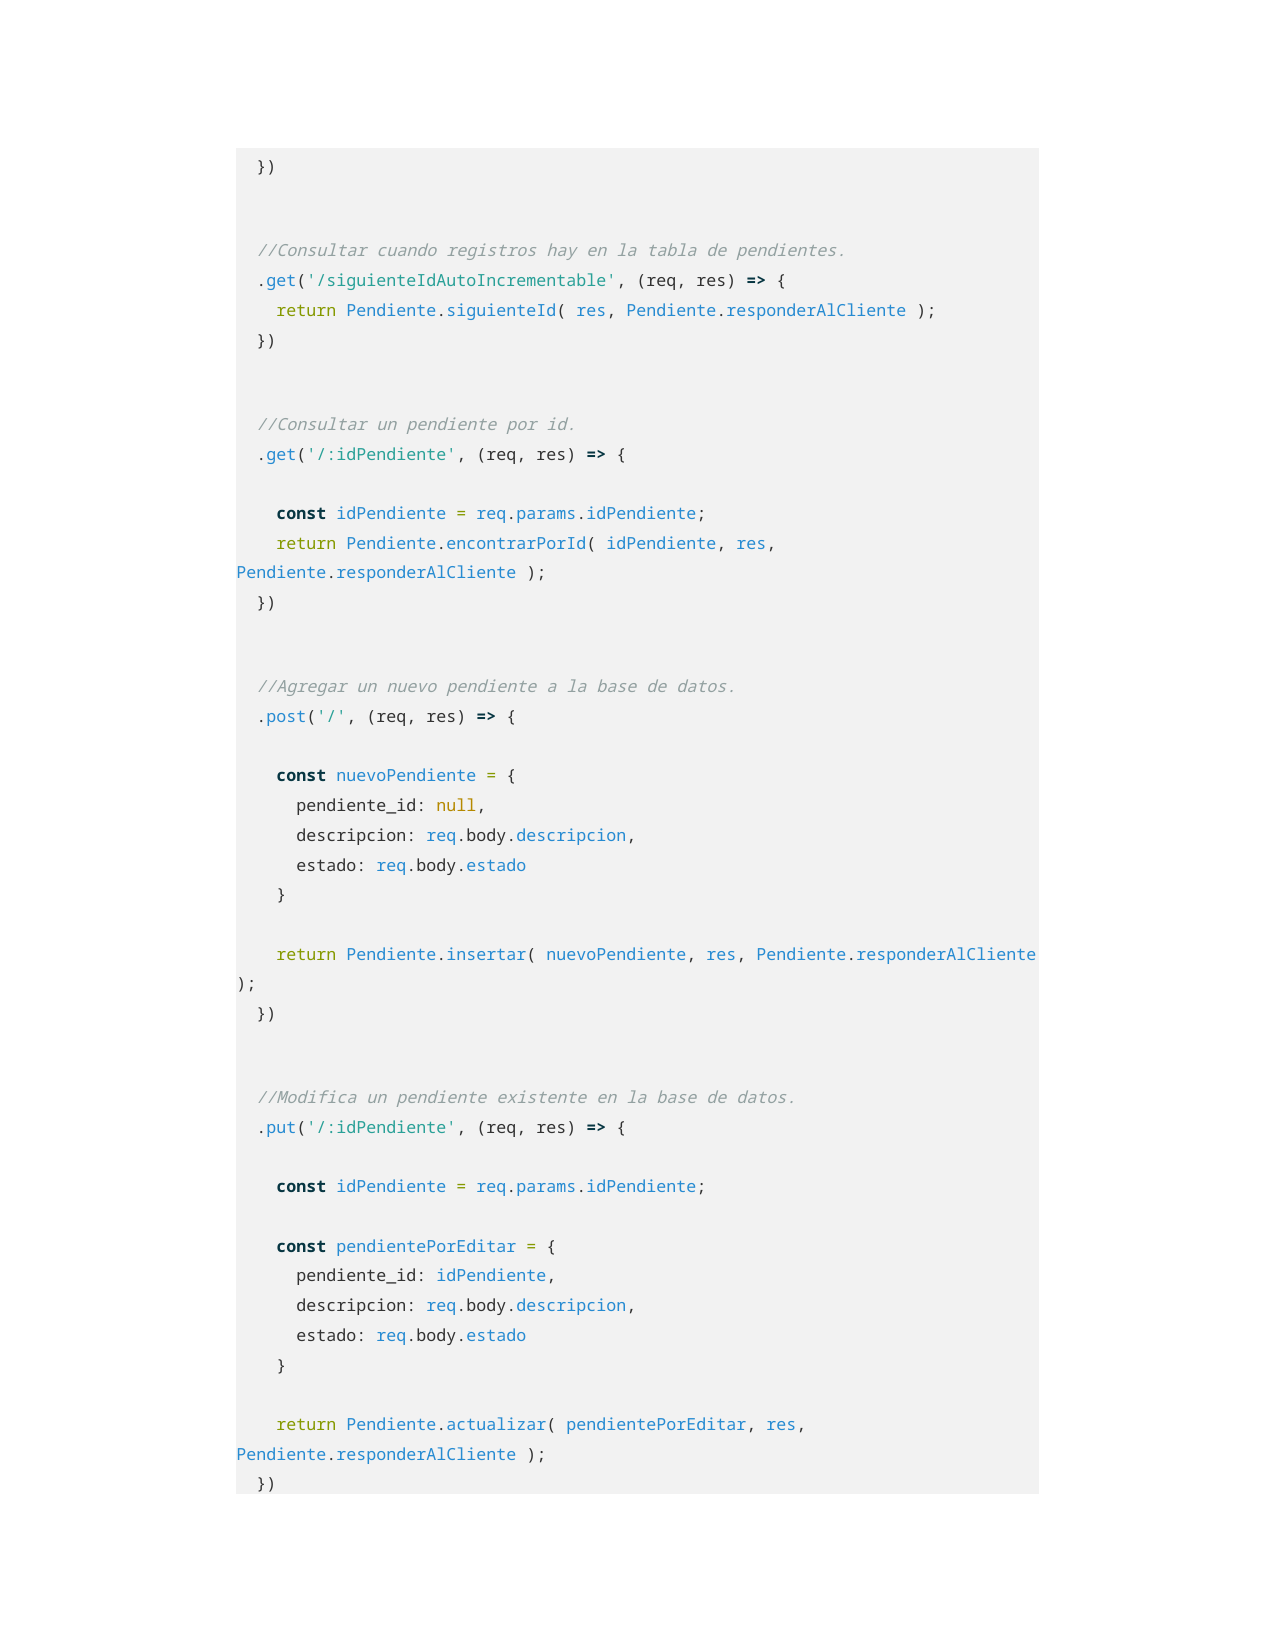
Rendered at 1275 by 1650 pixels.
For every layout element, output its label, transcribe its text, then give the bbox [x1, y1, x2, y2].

text }) [236, 994, 1039, 1024]
text estado: req.body.estado [236, 1316, 1039, 1346]
text }) [236, 1465, 1039, 1494]
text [236, 232, 1039, 262]
text return Pendiente.encontrarPorId( idPendiente, res, Pendiente.responderAlCliente ); [236, 524, 1039, 584]
text pendiente_id: null, [236, 787, 1039, 816]
text .get('/:idPendiente', (req, res) => { [236, 435, 1039, 465]
text const idPendiente = req.params.idPendiente; [236, 494, 1039, 524]
text //Consultar un pendiente por id. [236, 406, 1039, 435]
text .put('/:idPendiente', (req, res) => { [236, 1109, 1039, 1138]
text estado: req.body.estado [236, 846, 1039, 876]
text //Modifica un pendiente existente en la base de datos. [236, 1079, 1039, 1109]
text } [236, 1346, 1039, 1376]
text }) [236, 148, 1039, 177]
text const pendientePorEditar = { [236, 1227, 1039, 1257]
text }) [236, 321, 1039, 351]
text pendiente_id: idPendiente, [236, 1257, 1039, 1287]
text descripcion: req.body.descripcion, [236, 1287, 1039, 1316]
text return Pendiente.actualizar( pendientePorEditar, res, Pendiente.responderAlCliente ); [236, 1406, 1039, 1465]
text const idPendiente = req.params.idPendiente; [236, 1168, 1039, 1198]
text const nuevoPendiente = { [236, 757, 1039, 787]
text descripcion: req.body.descripcion, [236, 816, 1039, 846]
text .post('/', (req, res) => { [236, 698, 1039, 727]
text return Pendiente.insertar( nuevoPendiente, res, Pendiente.responderAlCliente ); [236, 935, 1039, 994]
text }) [236, 584, 1039, 613]
text } [236, 876, 1039, 906]
text .get('/siguienteIdAutoIncrementable', (req, res) => { [236, 262, 1039, 291]
text //Agregar un nuevo pendiente a la base de datos. [236, 668, 1039, 698]
text return Pendiente.siguienteId( res, Pendiente.responderAlCliente ); [236, 291, 1039, 321]
